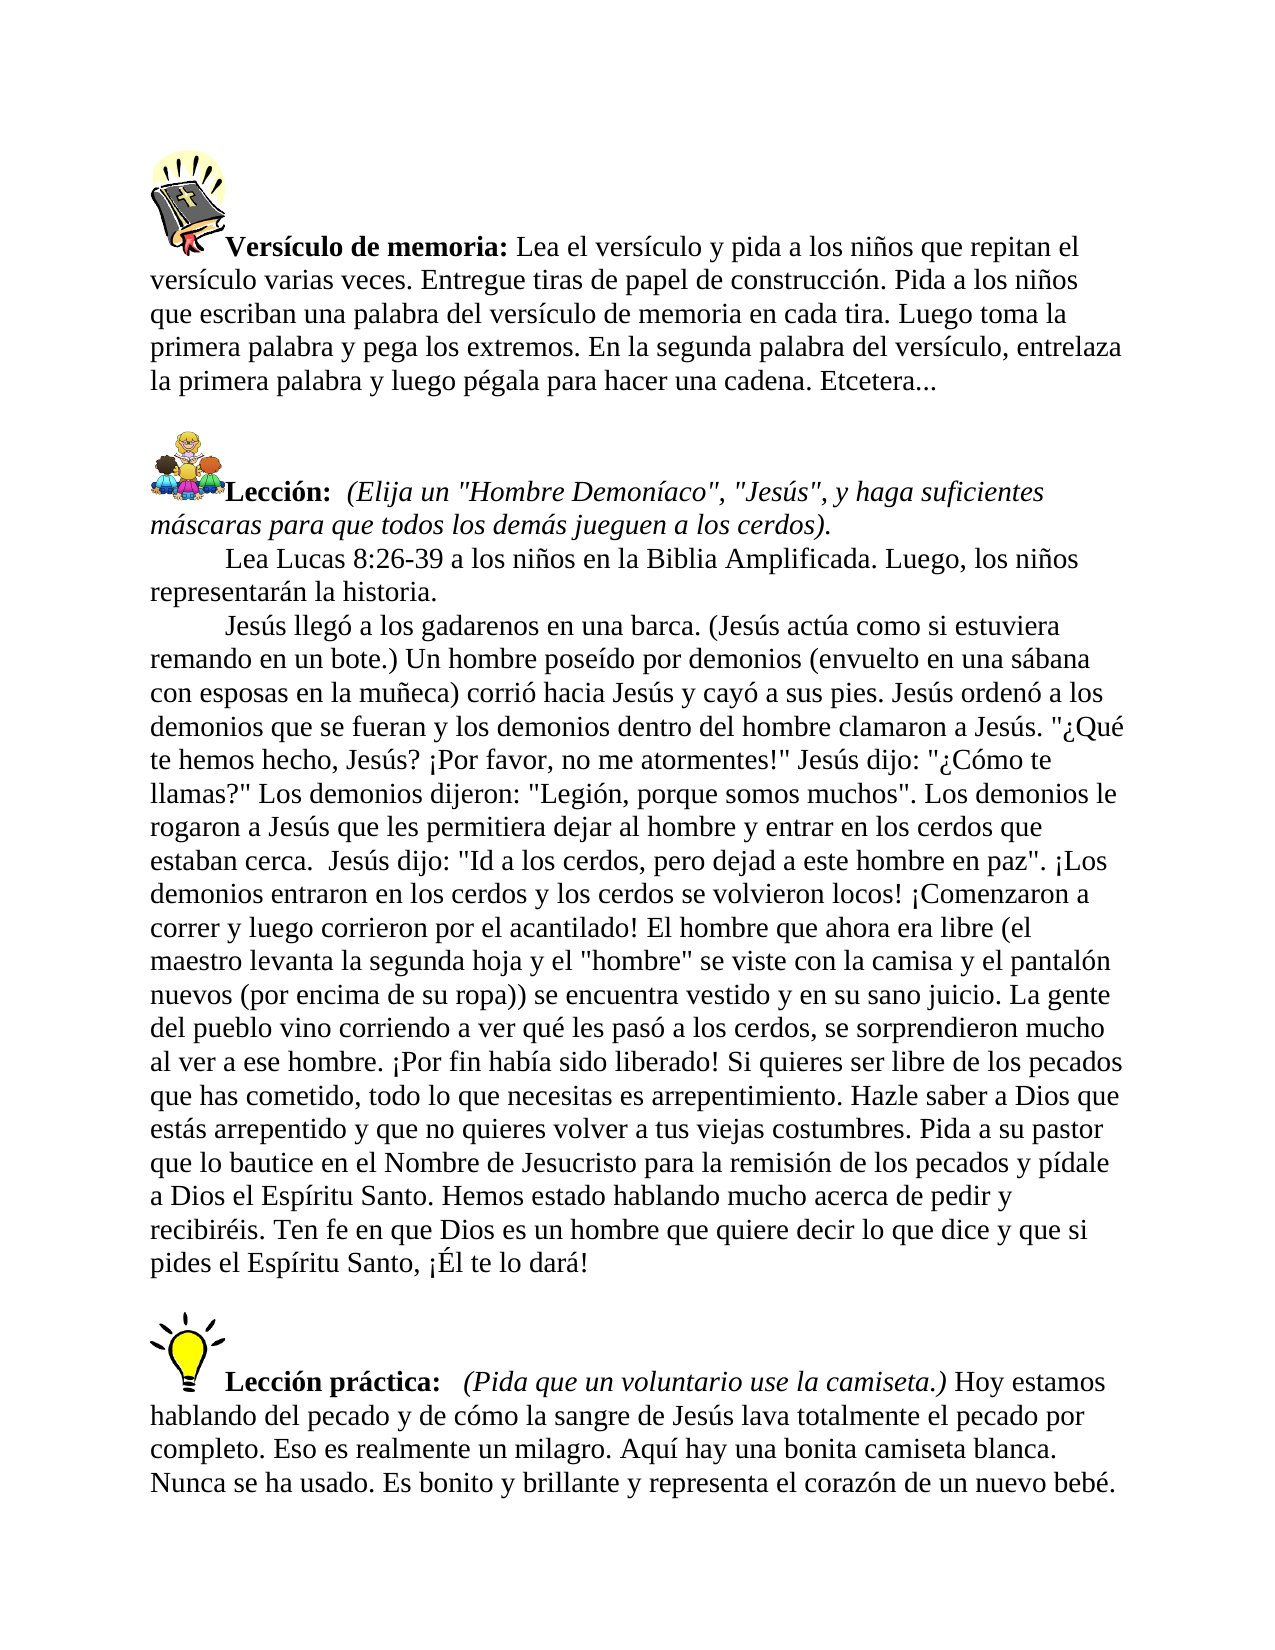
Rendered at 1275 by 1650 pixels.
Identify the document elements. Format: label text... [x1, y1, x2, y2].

text Lección: (Elija un "Hombre Demoníaco", "Jesús", y haga suficientes máscaras para que todos los demás jueguen a los cerdos). [150, 430, 1125, 541]
text Lea Lucas 8:26-39 a los niños en la Biblia Amplificada. Luego, los niños representarán la historia. [150, 541, 1125, 608]
text Jesús llegó a los gadarenos en una barca. (Jesús actúa como si estuviera remando en un bote.) Un hombre poseído por demonios (envuelto en una sábana con esposas en la muñeca) corrió hacia Jesús y cayó a sus pies. Jesús ordenó a los demonios que se fueran y los demonios dentro del hombre clamaron a Jesús. "¿Qué te hemos hecho, Jesús? ¡Por favor, no me atormentes!" Jesús dijo: "¿Cómo te llamas?" Los demonios dijeron: "Legión, porque somos muchos". Los demonios le rogaron a Jesús que les permitiera dejar al hombre y entrar en los cerdos que estaban cerca. Jesús dijo: "Id a los cerdos, pero dejad a este hombre en paz". ¡Los demonios entraron en los cerdos y los cerdos se volvieron locos! ¡Comenzaron a correr y luego corrieron por el acantilado! El hombre que ahora era libre (el maestro levanta la segunda hoja y el "hombre" se viste con la camisa y el pantalón nuevos (por encima de su ropa)) se encuentra vestido y en su sano juicio. La gente del pueblo vino corriendo a ver qué les pasó a los cerdos, se sorprendieron mucho al ver a ese hombre. ¡Por fin había sido liberado! Si quieres ser libre de los pecados que has cometido, todo lo que necesitas es arrepentimiento. Hazle saber a Dios que estás arrepentido y que no quieres volver a tus viejas costumbres. Pida a su pastor que lo bautice en el Nombre de Jesucristo para la remisión de los pecados y pídale a Dios el Espíritu Santo. Hemos estado hablando mucho acerca de pedir y recibiréis. Ten fe en que Dios es un hombre que quiere decir lo que dice y que si pides el Espíritu Santo, ¡Él te lo dará! [150, 608, 1125, 1279]
picture [150, 1312, 226, 1392]
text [150, 1312, 1125, 1498]
picture [150, 150, 226, 257]
picture [150, 430, 226, 502]
text Versículo de memoria: Lea el versículo y pida a los niños que repitan el versículo varias veces. Entregue tiras de papel de construcción. Pida a los niños que escriban una palabra del versículo de memoria en cada tira. Luego toma la primera palabra y pega los extremos. En la segunda palabra del versículo, entrelaza la primera palabra y luego pégala para hacer una cadena. Etcetera... [150, 150, 1125, 397]
